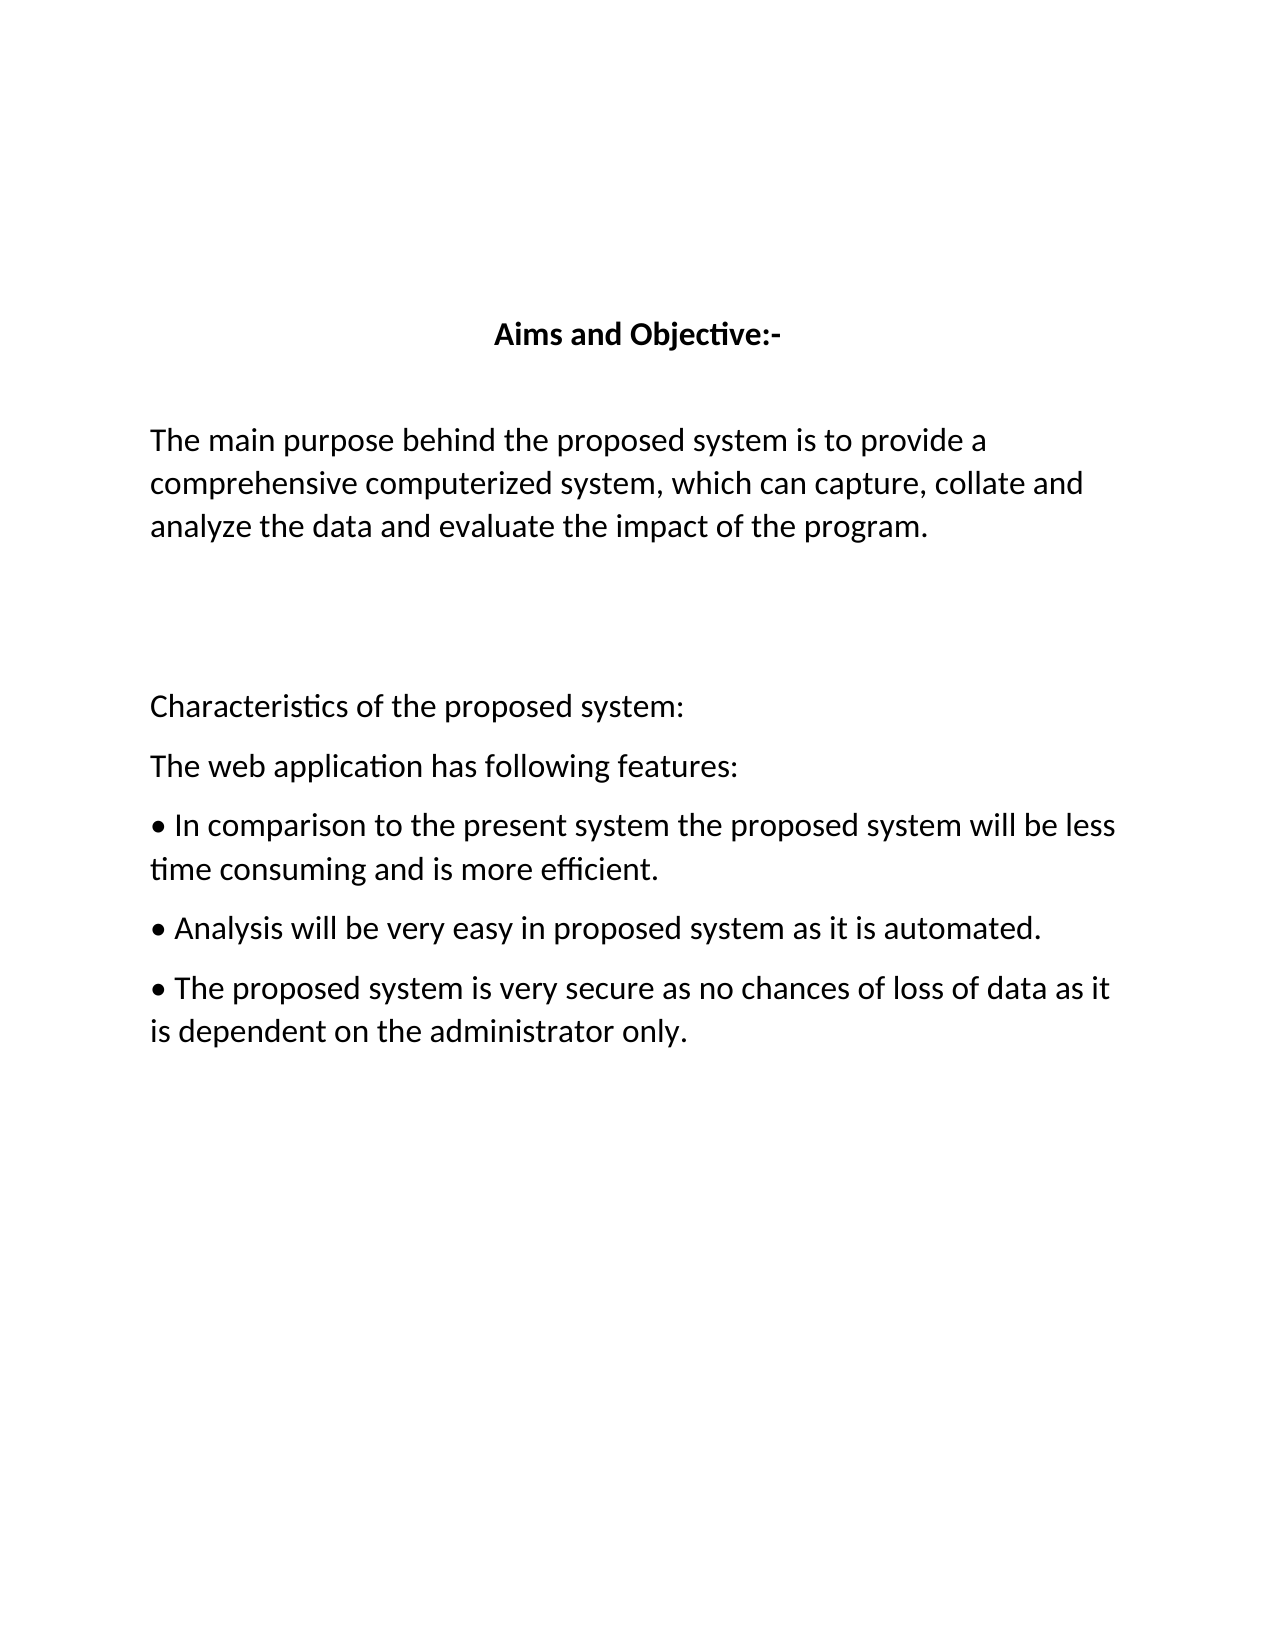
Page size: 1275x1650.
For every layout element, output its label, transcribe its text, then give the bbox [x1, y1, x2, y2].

text • In comparison to the present system the proposed system will be less time consuming and is more efficient. [150, 804, 1125, 888]
text • Analysis will be very easy in proposed system as it is automated. [150, 907, 1125, 948]
text The web application has following features: [150, 745, 1125, 785]
text The main purpose behind the proposed system is to provide a comprehensive computerized system, which can capture, collate and analyze the data and evaluate the impact of the program. [150, 419, 1125, 546]
text Characteristics of the proposed system: [150, 685, 1125, 726]
text • The proposed system is very secure as no chances of loss of data as it is dependent on the administrator only. [150, 967, 1125, 1051]
text Aims and Objective:- [150, 313, 1125, 354]
